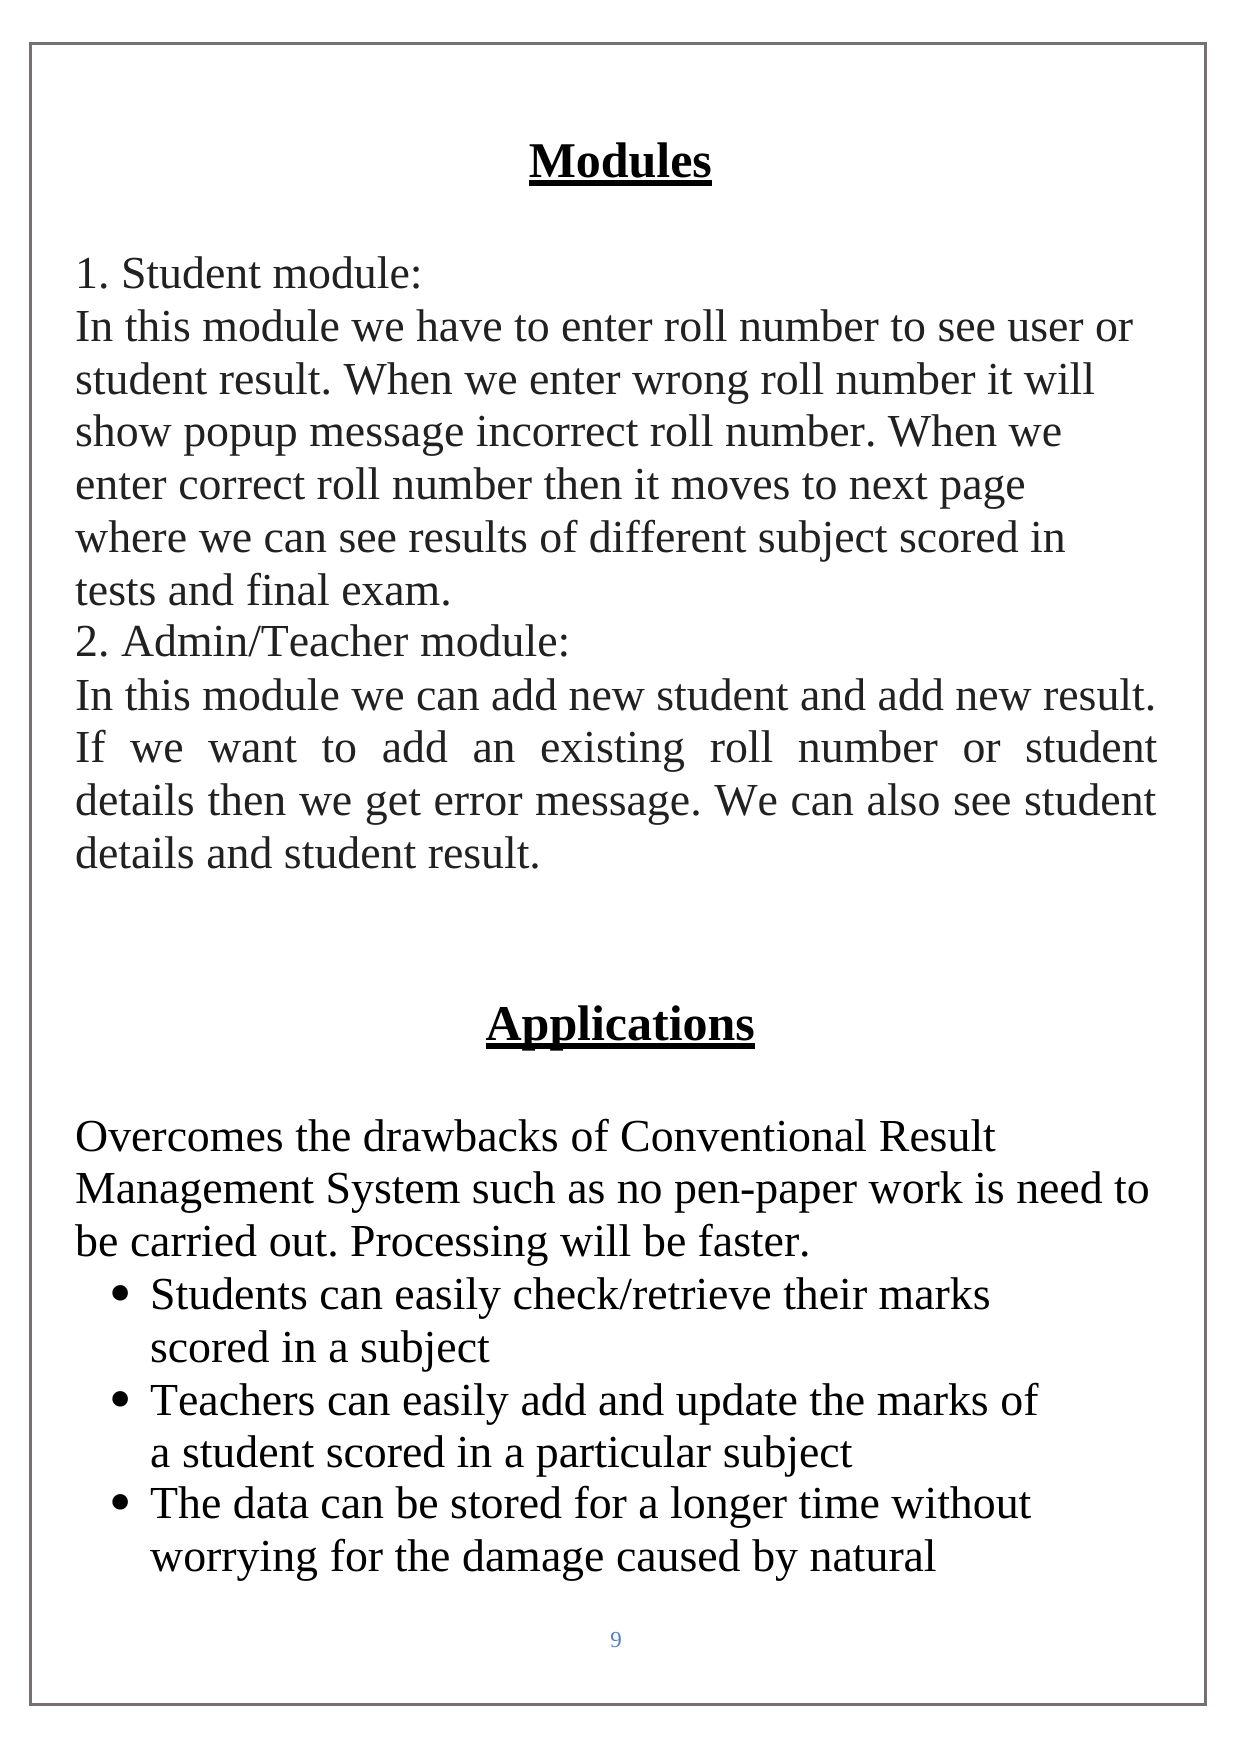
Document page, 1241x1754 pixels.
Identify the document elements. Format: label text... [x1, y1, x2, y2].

list Teachers can easily add and update the marks of a student scored in a particular subject [112, 1372, 1070, 1477]
subtitle Modules [166, 131, 1075, 188]
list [112, 1478, 1060, 1581]
list Student module: [75, 246, 1203, 298]
text Overcomes the drawbacks of Conventional Result Management System such as no pen-paper work is need to be carried out. Processing will be faster. [75, 1108, 1152, 1266]
list Admin/Teacher module: [75, 615, 1203, 667]
subtitle Applications [165, 993, 1075, 1051]
text In this module we have to enter roll number to see user or student result. When we enter wrong roll number it will show popup message incorrect roll number. When we enter correct roll number then it moves to next page where we can see results of different subject scored in tests and final exam. [75, 298, 1149, 615]
text In this module we can add new student and add new result. If we want to add an existing roll number or student details then we get error message. We can also see student details and student result. [75, 667, 1158, 878]
list Students can easily check/retrieve their marks scored in a subject [112, 1267, 1122, 1372]
